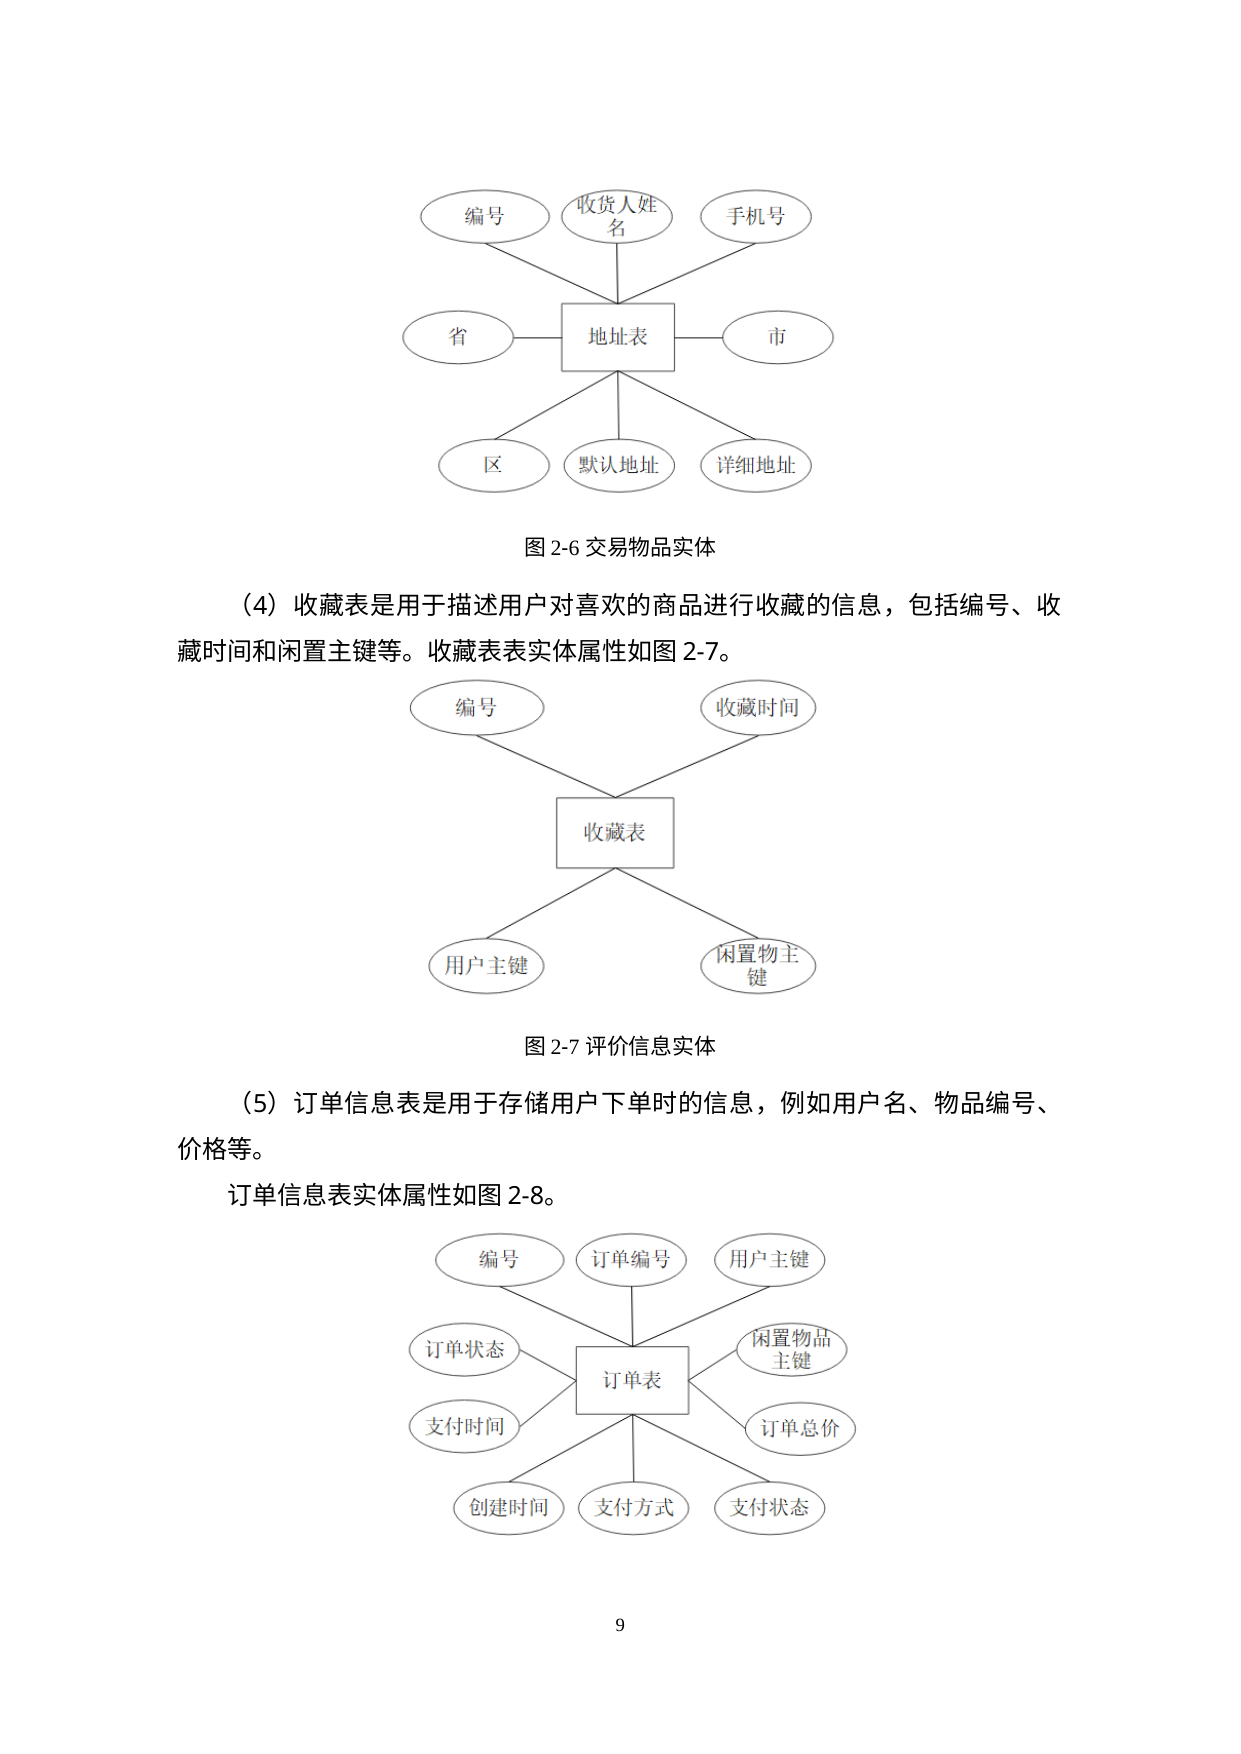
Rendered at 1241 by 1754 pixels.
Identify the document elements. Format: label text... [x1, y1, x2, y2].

text 图2-6 交易物品实体 [177, 519, 1063, 565]
text 图2-7 评价信息实体 [177, 1017, 1063, 1063]
text 订单信息表实体属性如图2-8。 [177, 1167, 1063, 1213]
picture [379, 1213, 866, 1542]
text （5）订单信息表是用于存储用户下单时的信息，例如用户名、物品编号、价格等。 [177, 1076, 1063, 1167]
picture [379, 669, 866, 1005]
text （4）收藏表是用于描述用户对喜欢的商品进行收藏的信息，包括编号、收藏时间和闲置主键等。收藏表表实体属性如图2-7。 [177, 577, 1063, 669]
picture [390, 177, 856, 507]
